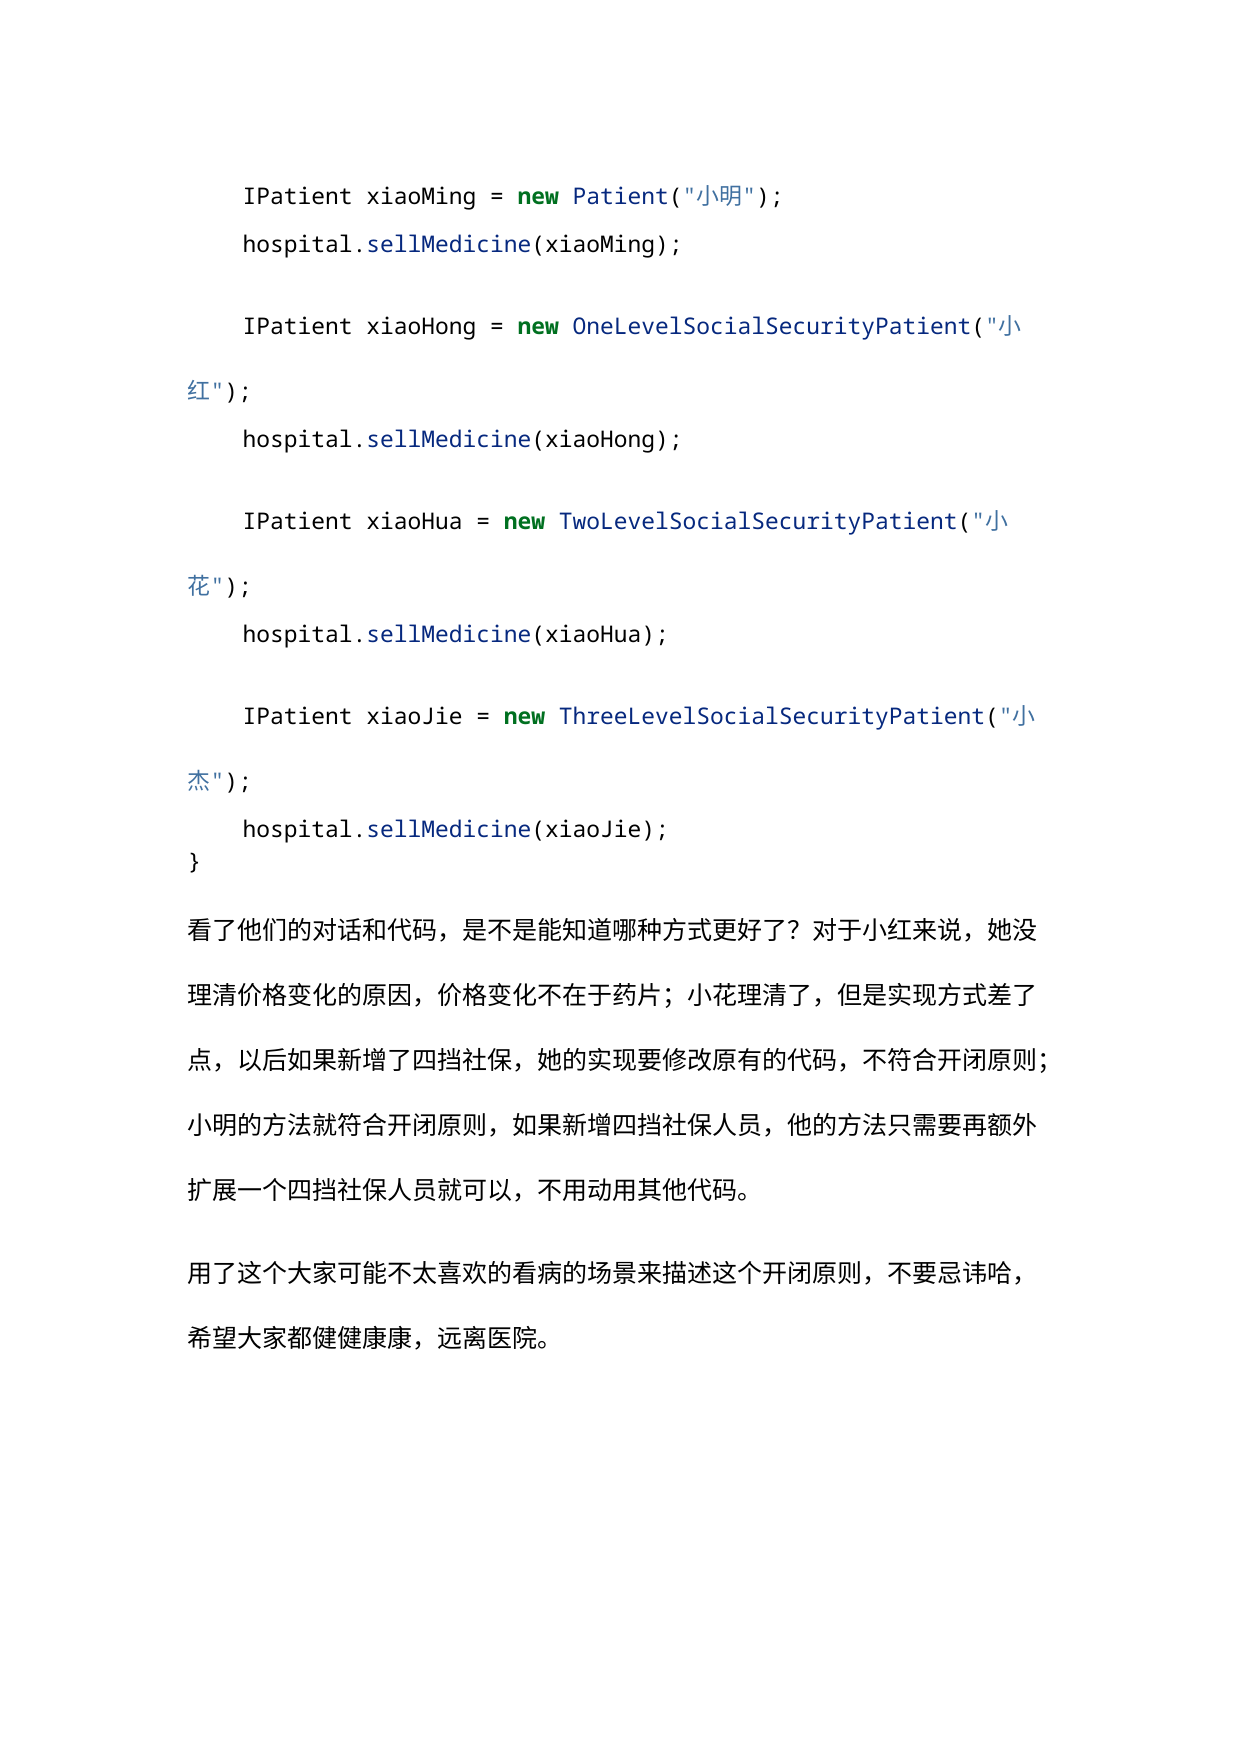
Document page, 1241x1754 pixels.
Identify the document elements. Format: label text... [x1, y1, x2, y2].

text 用了这个大家可能不太喜欢的看病的场景来描述这个开闭原则，不要忌讳哈，希望大家都健健康康，远离医院。 [187, 1239, 1053, 1369]
text 看了他们的对话和代码，是不是能知道哪种方式更好了？对于小红来说，她没理清价格变化的原因，价格变化不在于药片；小花理清了，但是实现方式差了点，以后如果新增了四挡社保，她的实现要修改原有的代码，不符合开闭原则；小明的方法就符合开闭原则，如果新增四挡社保人员，他的方法只需要再额外扩展一个四挡社保人员就可以，不用动用其他代码。 [187, 896, 1053, 1221]
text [187, 162, 1053, 877]
